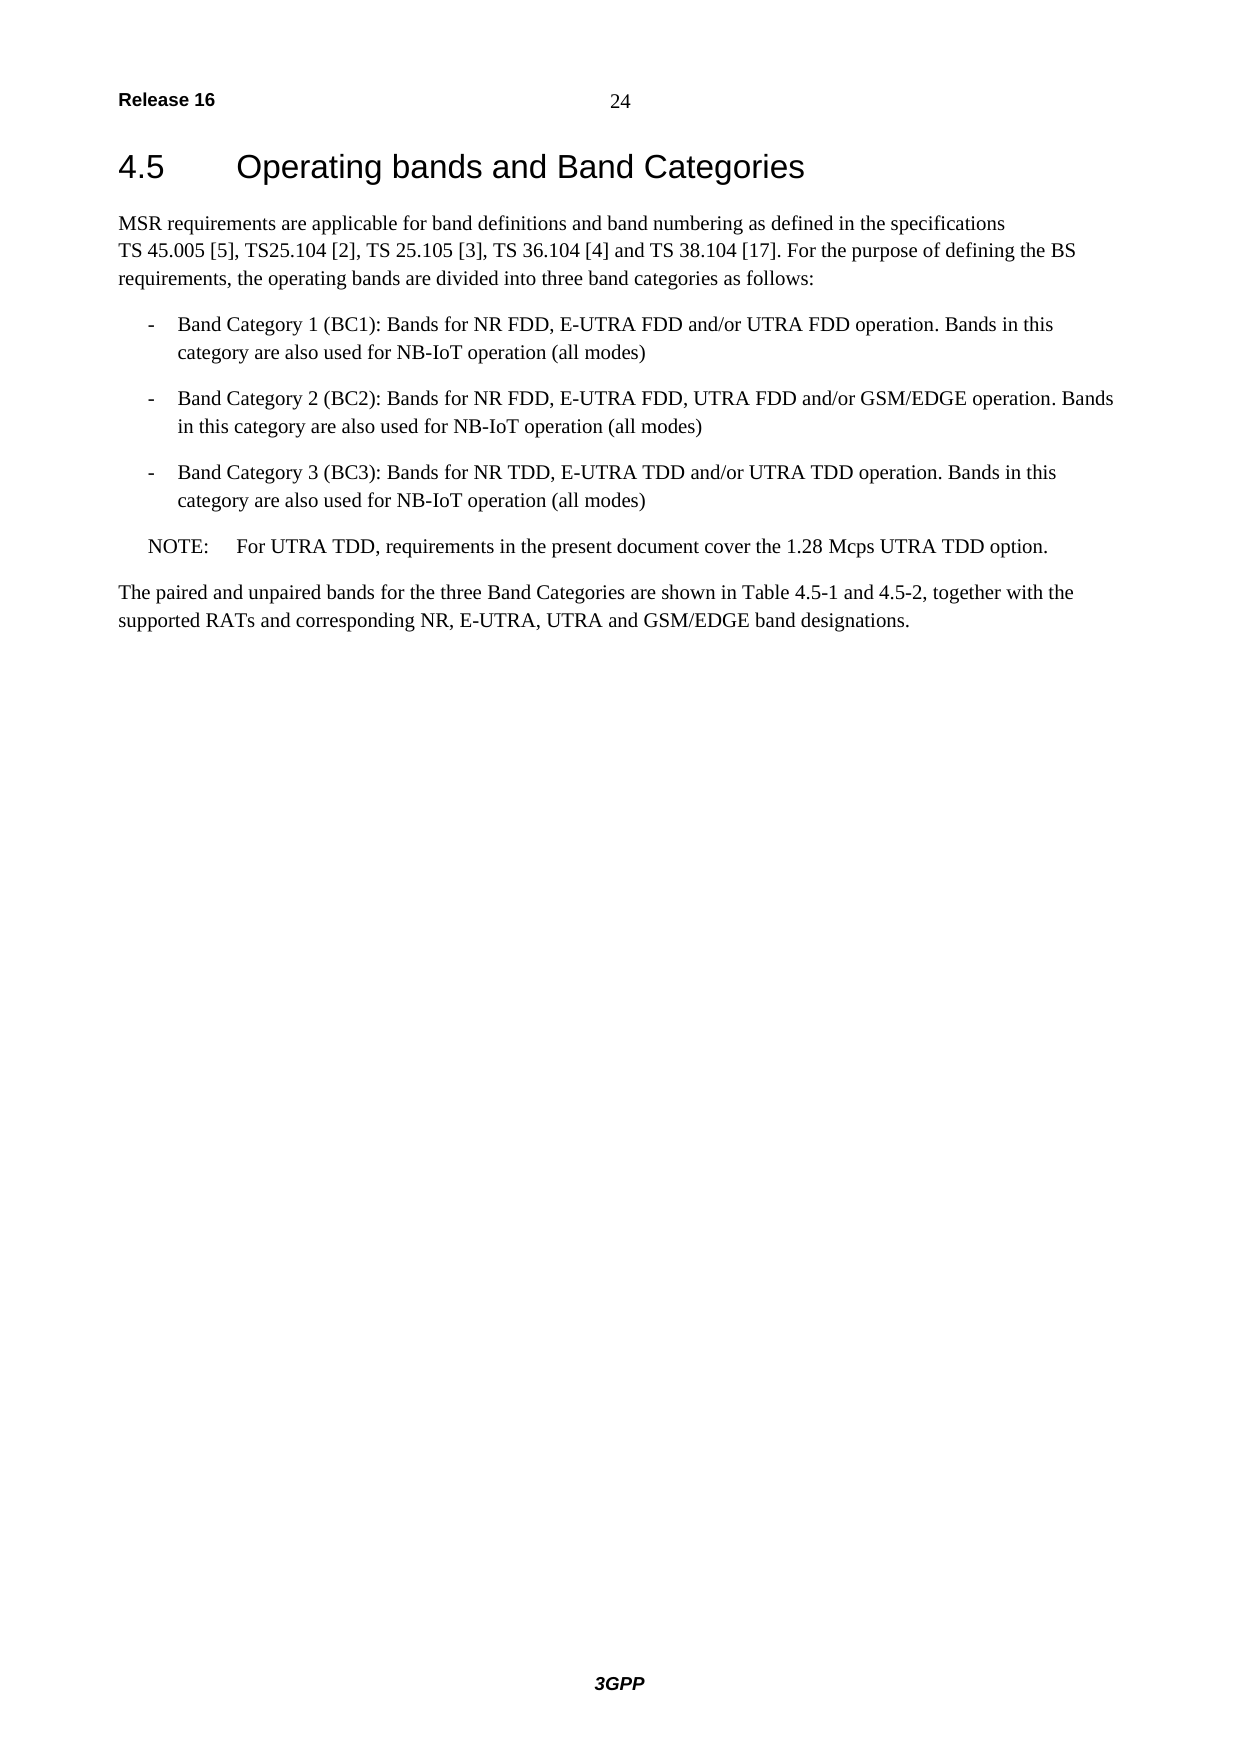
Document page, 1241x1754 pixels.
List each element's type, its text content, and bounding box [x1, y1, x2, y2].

subtitle 4.5 Operating bands and Band Categories [118, 147, 1122, 186]
text - Band Category 1 (BC1): Bands for NR FDD, E-UTRA FDD and/or UTRA FDD operation. Bands in this category are also used for NB-IoT operation (all modes) [148, 312, 1122, 364]
text - Band Category 2 (BC2): Bands for NR FDD, E-UTRA FDD, UTRA FDD and/or GSM/EDGE operation. Bands in this category are also used for NB-IoT operation (all modes) [148, 386, 1122, 438]
text The paired and unpaired bands for the three Band Categories are shown in Table 4.5-1 and 4.5-2, together with the supported RATs and corresponding NR, E-UTRA, UTRA and GSM/EDGE band designations. [118, 580, 1122, 632]
text NOTE: For UTRA TDD, requirements in the present document cover the 1.28 Mcps UTRA TDD option. [148, 534, 1122, 558]
text - Band Category 3 (BC3): Bands for NR TDD, E-UTRA TDD and/or UTRA TDD operation. Bands in this category are also used for NB-IoT operation (all modes) [148, 460, 1122, 512]
text MSR requirements are applicable for band definitions and band numbering as defined in the specifications TS 45.005 [5], TS25.104 [2], TS 25.105 [3], TS 36.104 [4] and TS 38.104 [17]. For the purpose of defining the BS requirements, the operating bands are divided into three band categories as follows: [118, 210, 1122, 290]
